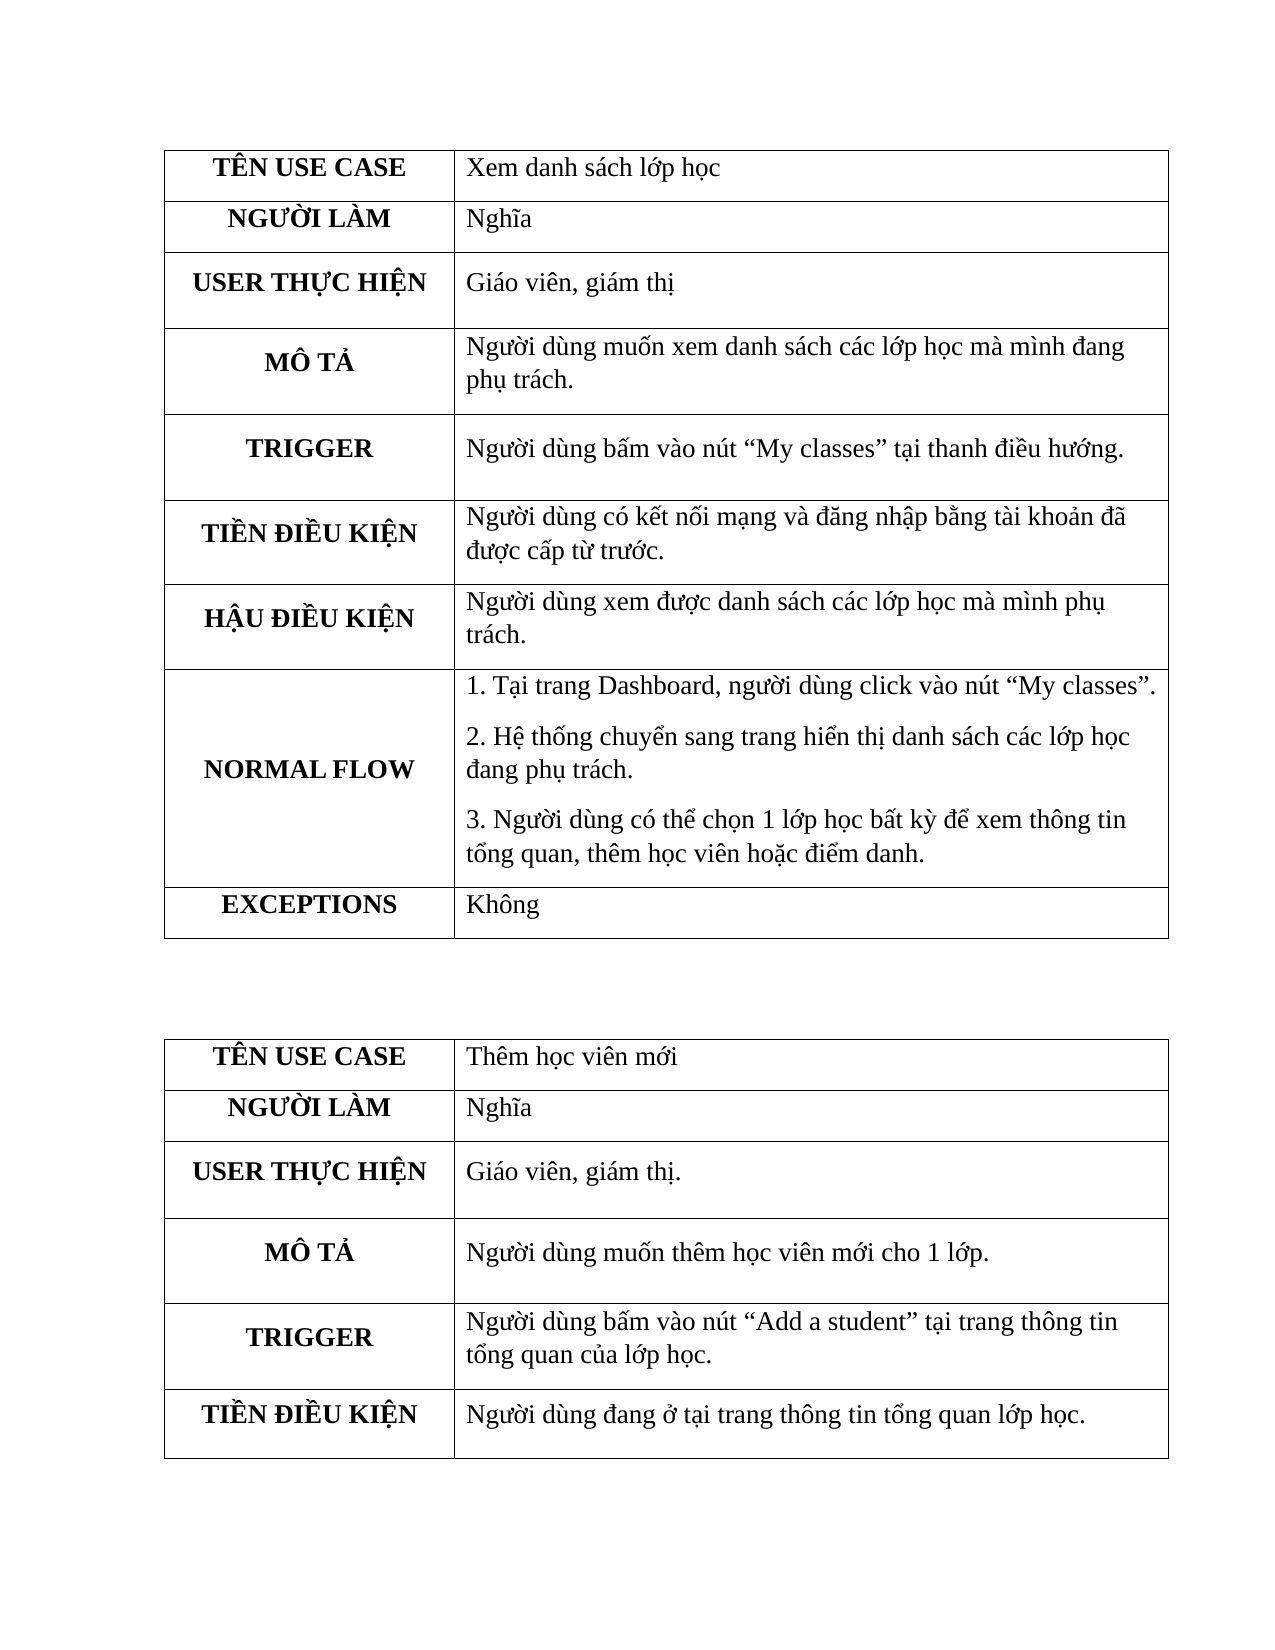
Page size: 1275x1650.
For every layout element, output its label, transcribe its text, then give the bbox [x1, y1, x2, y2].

table_header Xem danh sách lớp học [455, 151, 1168, 201]
table_cell TRIGGER [165, 1304, 454, 1389]
table_cell HẬU ĐIỀU KIỆN [165, 585, 454, 668]
table_cell Người dùng bấm vào nút “Add a student” tại trang thông tin tổng quan của lớp học. [455, 1304, 1168, 1389]
table_cell 1. Tại trang Dashboard, người dùng click vào nút “My classes”. 2. Hệ thống chuyển sang trang hiển thị danh sách các lớp học đang phụ trách. 3. Người dùng có thể chọn 1 lớp học bất kỳ để xem thông tin tổng quan, thêm học viên hoặc điểm danh. [455, 670, 1168, 887]
table_cell NGƯỜI LÀM [165, 202, 454, 252]
table_cell MÔ TẢ [165, 1219, 454, 1303]
table_header Thêm học viên mới [455, 1040, 1168, 1090]
table_cell Giáo viên, giám thị [455, 253, 1168, 328]
table_cell Người dùng muốn xem danh sách các lớp học mà mình đang phụ trách. [455, 329, 1168, 414]
table_header TÊN USE CASE [165, 151, 454, 201]
table_cell Người dùng xem được danh sách các lớp học mà mình phụ trách. [455, 585, 1168, 668]
table_cell Người dùng có kết nối mạng và đăng nhập bằng tài khoản đã được cấp từ trước. [455, 501, 1168, 584]
table_cell MÔ TẢ [165, 329, 454, 414]
table_cell EXCEPTIONS [165, 888, 454, 938]
table_cell TIỀN ĐIỀU KIỆN [165, 501, 454, 584]
table_cell USER THỰC HIỆN [165, 253, 454, 328]
table_cell Giáo viên, giám thị. [455, 1142, 1168, 1217]
table_cell NORMAL FLOW [165, 670, 454, 887]
table_cell Nghĩa [455, 1091, 1168, 1141]
table_cell Không [455, 888, 1168, 938]
table_cell TRIGGER [165, 415, 454, 499]
table_cell Người dùng bấm vào nút “My classes” tại thanh điều hướng. [455, 415, 1168, 499]
table_cell Nghĩa [455, 202, 1168, 252]
table_header TÊN USE CASE [165, 1040, 454, 1090]
table_cell NGƯỜI LÀM [165, 1091, 454, 1141]
table_cell Người dùng muốn thêm học viên mới cho 1 lớp. [455, 1219, 1168, 1303]
table_cell USER THỰC HIỆN [165, 1142, 454, 1217]
table_cell Người dùng đang ở tại trang thông tin tổng quan lớp học. [455, 1390, 1168, 1457]
table_cell TIỀN ĐIỀU KIỆN [165, 1390, 454, 1457]
